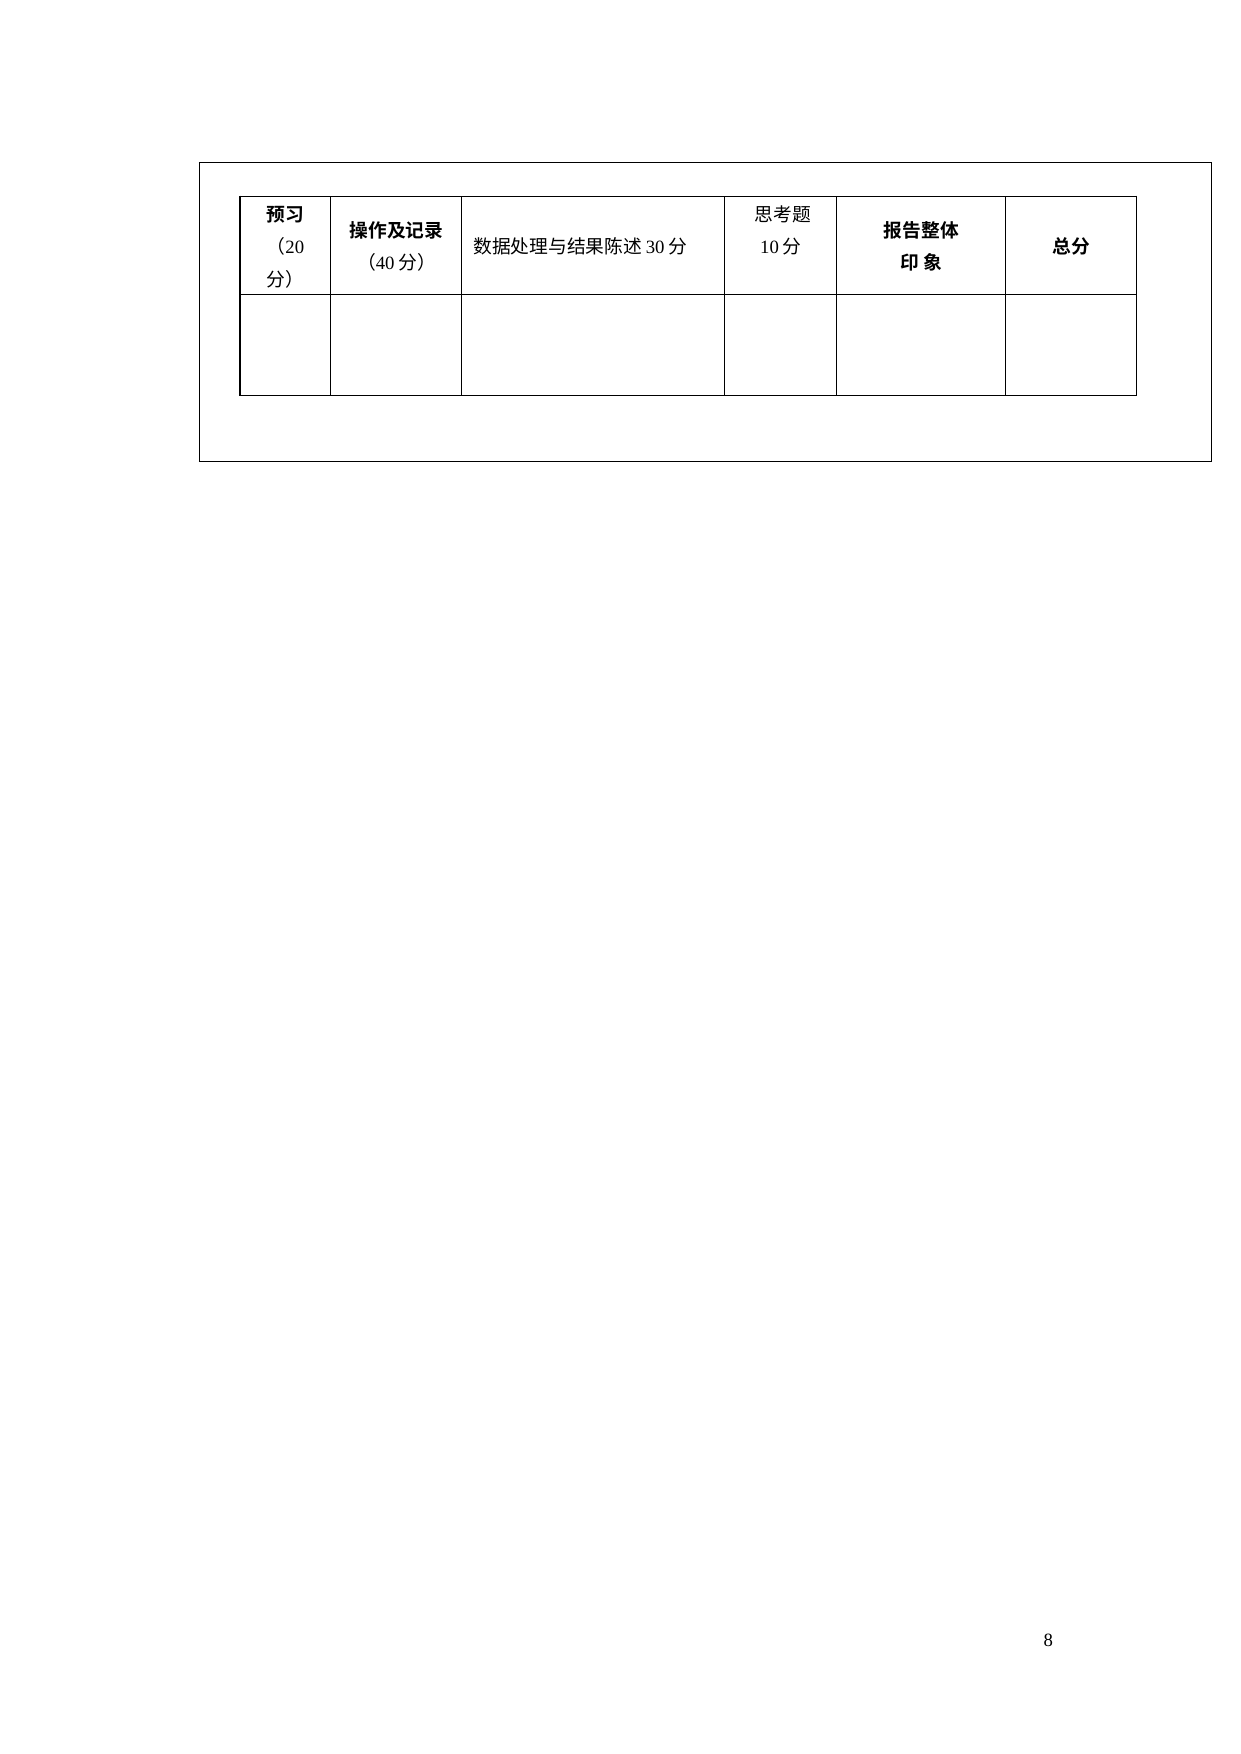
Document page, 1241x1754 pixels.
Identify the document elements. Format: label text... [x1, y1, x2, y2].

table_cell 成绩评定： [200, 163, 1211, 461]
